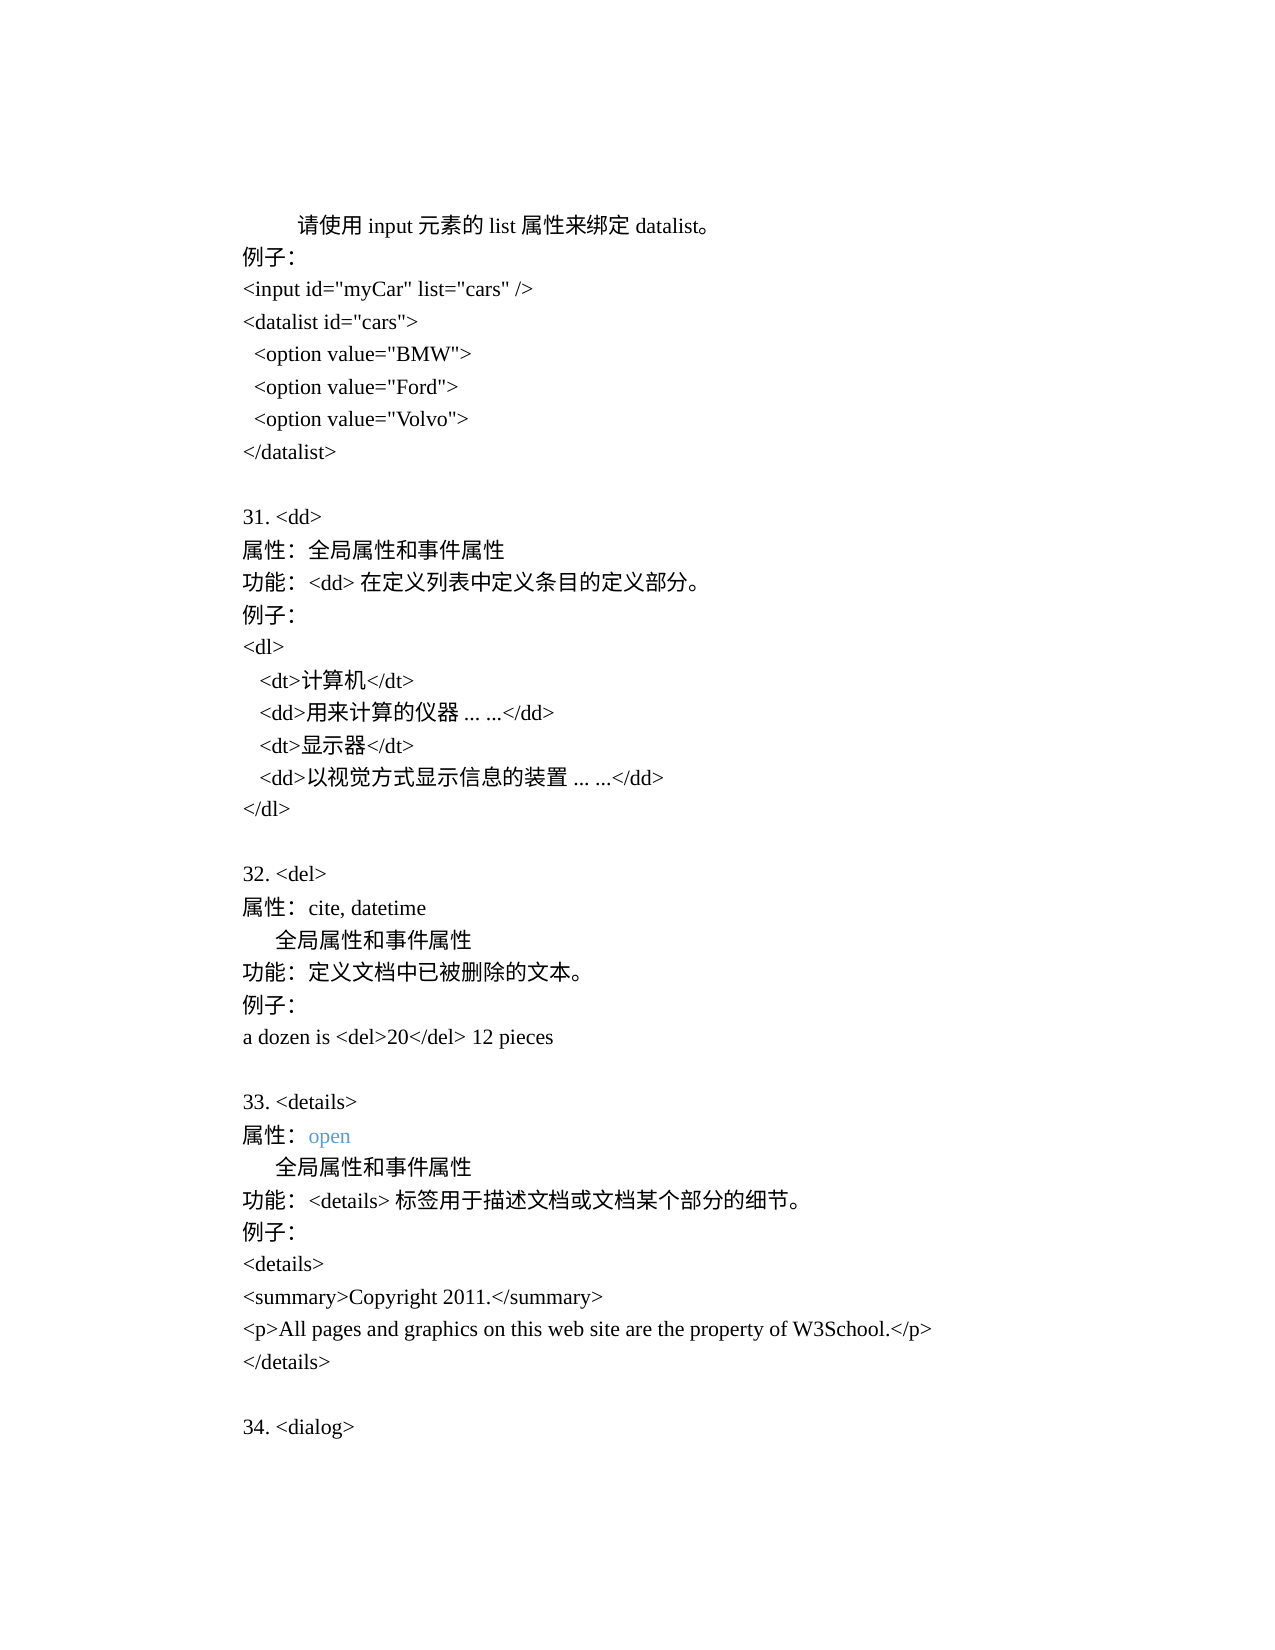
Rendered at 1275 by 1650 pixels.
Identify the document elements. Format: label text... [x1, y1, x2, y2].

text 例子： [243, 597, 1032, 630]
text <dt>显示器</dt> [243, 727, 1032, 760]
text 31. <dd> [243, 500, 1032, 532]
text a dozen is <del>20</del> 12 pieces [243, 1020, 1032, 1052]
text <input id="myCar" list="cars" /> [243, 272, 1032, 305]
text 34. <dialog> [243, 1410, 1032, 1442]
text 例子： [243, 1215, 1032, 1247]
text 属性：cite, datetime [243, 890, 1032, 922]
text <summary>Copyright 2011.</summary> [243, 1280, 1032, 1312]
text <option value="Ford"> [243, 370, 1032, 402]
text <datalist id="cars"> [243, 305, 1032, 337]
text </details> [243, 1345, 1032, 1377]
text <option value="Volvo"> [243, 402, 1032, 435]
text <dt>计算机</dt> [243, 662, 1032, 695]
text </datalist> [243, 435, 1032, 467]
text <details> [243, 1247, 1032, 1280]
text </dl> [243, 792, 1032, 825]
text 例子： [243, 987, 1032, 1020]
text <dd>以视觉方式显示信息的装置 ... ...</dd> [243, 760, 1032, 792]
text 功能：定义文档中已被删除的文本。 [243, 955, 1032, 987]
text 32. <del> [243, 857, 1032, 890]
text 请使用 input 元素的 list 属性来绑定 datalist。 [243, 207, 1032, 240]
text 33. <details> [243, 1085, 1032, 1117]
text <dl> [243, 630, 1032, 662]
text <p>All pages and graphics on this web site are the property of W3School.</p> [243, 1312, 1032, 1345]
text 全局属性和事件属性 [243, 1150, 1032, 1182]
text 属性：open [243, 1117, 1032, 1150]
text <dd>用来计算的仪器 ... ...</dd> [243, 695, 1032, 727]
text 功能：<dd> 在定义列表中定义条目的定义部分。 [243, 565, 1032, 597]
text 全局属性和事件属性 [243, 922, 1032, 955]
text 功能：<details> 标签用于描述文档或文档某个部分的细节。 [243, 1182, 1032, 1215]
text 例子： [243, 240, 1032, 272]
text 属性：全局属性和事件属性 [243, 532, 1032, 565]
text <option value="BMW"> [243, 337, 1032, 370]
